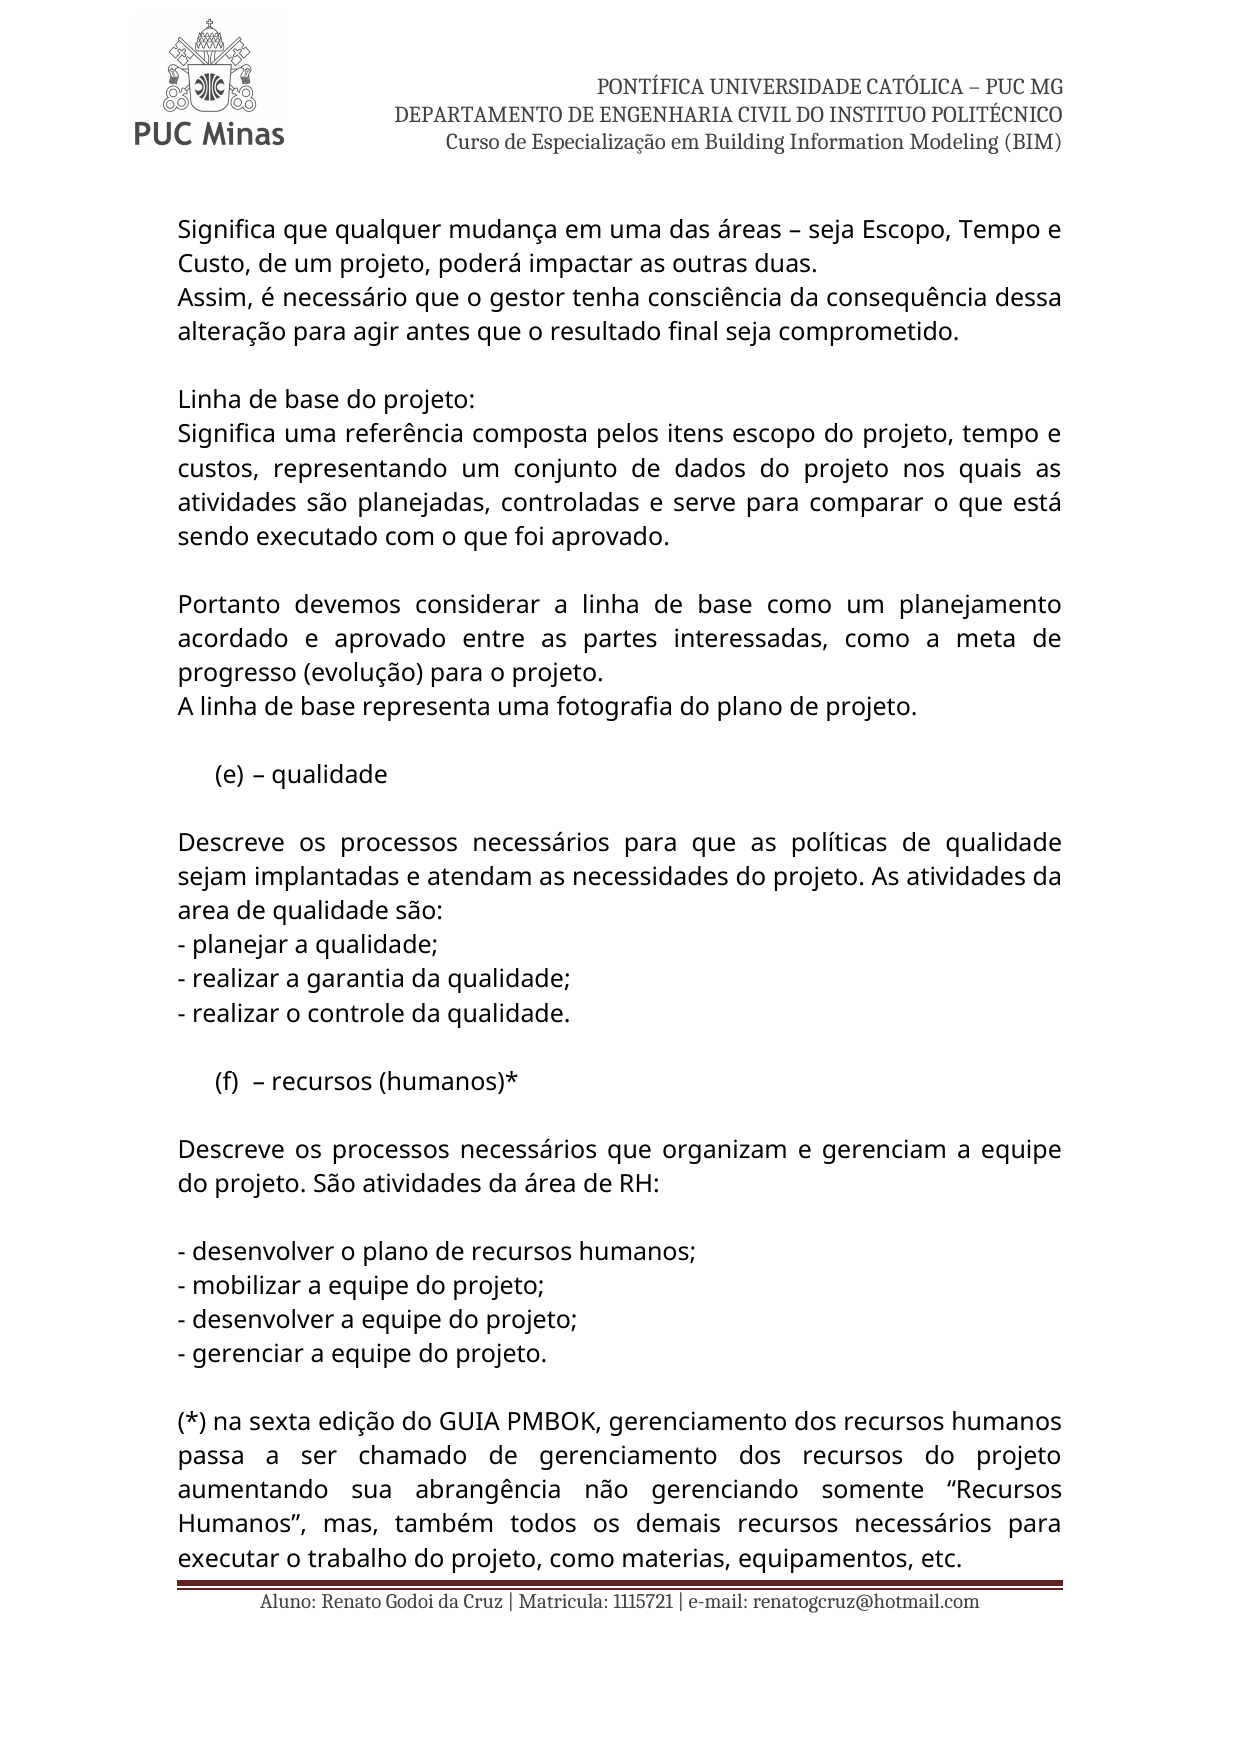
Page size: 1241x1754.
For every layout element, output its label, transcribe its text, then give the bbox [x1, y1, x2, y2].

list – qualidade [215, 757, 1063, 791]
text Assim, é necessário que o gestor tenha consciência da consequência dessa alteração para agir antes que o resultado final seja comprometido. [177, 280, 1063, 348]
text Portanto devemos considerar a linha de base como um planejamento acordado e aprovado entre as partes interessadas, como a meta de progresso (evolução) para o projeto. [177, 586, 1063, 689]
text Descreve os processos necessários que organizam e gerenciam a equipe do projeto. São atividades da área de RH: [177, 1131, 1063, 1199]
text A linha de base representa uma fotografia do plano de projeto. [177, 689, 1063, 723]
text Linha de base do projeto: [177, 382, 1063, 416]
text - desenvolver a equipe do projeto; [177, 1302, 1063, 1336]
text Significa que qualquer mudança em uma das áreas – seja Escopo, Tempo e Custo, de um projeto, poderá impactar as outras duas. [177, 212, 1063, 280]
text - mobilizar a equipe do projeto; [177, 1268, 1063, 1302]
text - realizar o controle da qualidade. [177, 995, 1063, 1029]
text Descreve os processos necessários para que as políticas de qualidade sejam implantadas e atendam as necessidades do projeto. As atividades da area de qualidade são: [177, 825, 1063, 927]
text - desenvolver o plano de recursos humanos; [177, 1234, 1063, 1268]
list – recursos (humanos)* [215, 1063, 1063, 1097]
text - gerenciar a equipe do projeto. [177, 1336, 1063, 1370]
text Significa uma referência composta pelos itens escopo do projeto, tempo e custos, representando um conjunto de dados do projeto nos quais as atividades são planejadas, controladas e serve para comparar o que está sendo executado com o que foi aprovado. [177, 416, 1063, 552]
picture [130, 14, 289, 150]
text - realizar a garantia da qualidade; [177, 961, 1063, 995]
text - planejar a qualidade; [177, 927, 1063, 961]
text (*) na sexta edição do GUIA PMBOK, gerenciamento dos recursos humanos passa a ser chamado de gerenciamento dos recursos do projeto aumentando sua abrangência não gerenciando somente “Recursos Humanos”, mas, também todos os demais recursos necessários para executar o trabalho do projeto, como materias, equipamentos, etc. [177, 1404, 1063, 1574]
